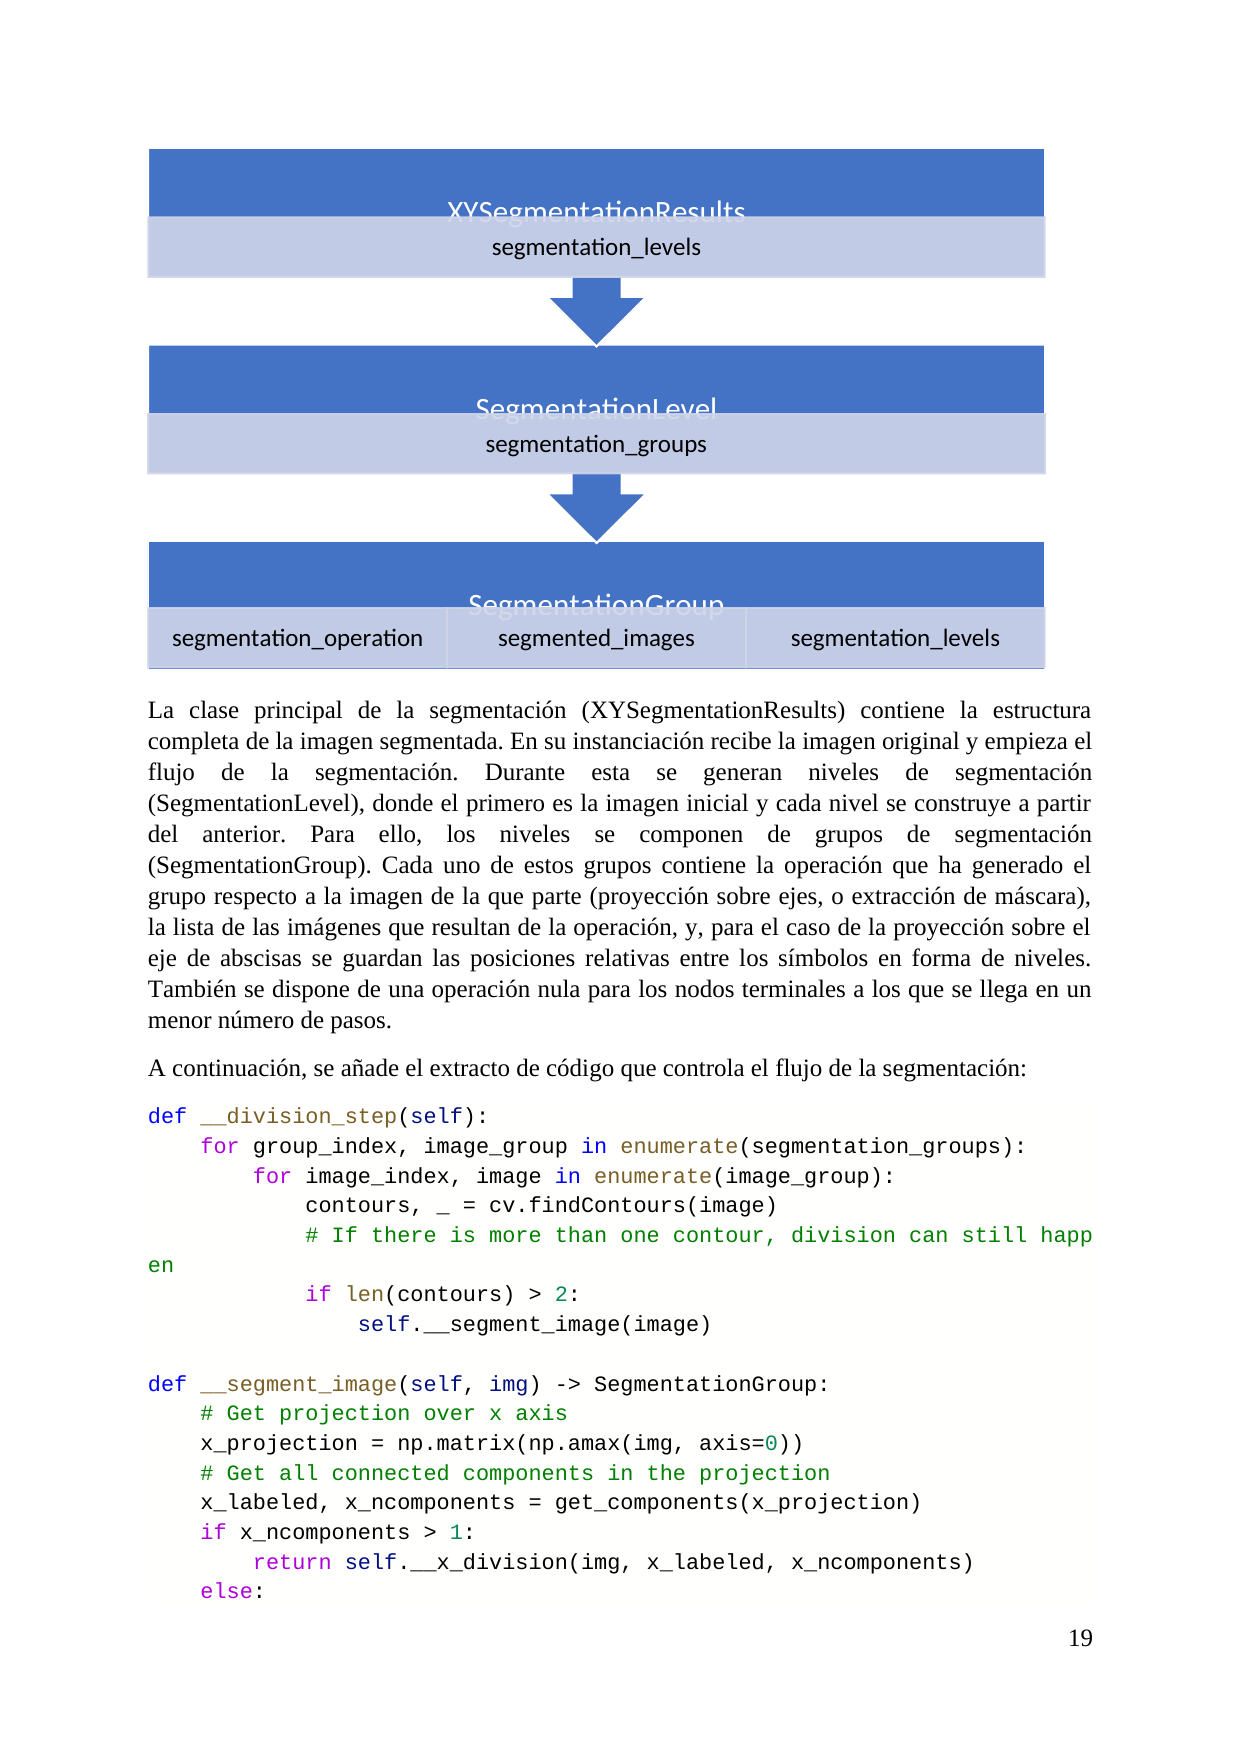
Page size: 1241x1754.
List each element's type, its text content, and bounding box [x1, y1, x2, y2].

text # If there is more than one contour, division can still happen [148, 1219, 1093, 1279]
text def __division_step(self): [148, 1101, 1093, 1130]
text self.__segment_image(image) [148, 1308, 1093, 1338]
text if len(contours) > 2: [148, 1279, 1093, 1308]
text def __segment_image(self, img) -> SegmentationGroup: [148, 1368, 1093, 1397]
text if x_ncomponents > 1: [148, 1516, 1093, 1546]
text # Get all connected components in the projection [148, 1457, 1093, 1487]
text for group_index, image_group in enumerate(segmentation_groups): [148, 1130, 1093, 1160]
text return self.__x_division(img, x_labeled, x_ncomponents) [148, 1546, 1093, 1576]
text for image_index, image in enumerate(image_group): [148, 1160, 1093, 1190]
text A continuación, se añade el extracto de código que controla el flujo de la segmentación: [148, 1053, 1093, 1082]
text contours, _ = cv.findContours(image) [148, 1190, 1093, 1219]
text x_labeled, x_ncomponents = get_components(x_projection) [148, 1487, 1093, 1516]
text else: [148, 1576, 1093, 1605]
text x_projection = np.matrix(np.amax(img, axis=0)) [148, 1427, 1093, 1457]
text # Get projection over x axis [148, 1397, 1093, 1427]
text La clase principal de la segmentación (XYSegmentationResults) contiene la estructura completa de la imagen segmentada. En su instanciación recibe la imagen original y empieza el flujo de la segmentación. Durante esta se generan niveles de segmentación (SegmentationLevel), donde el primero es la imagen inicial y cada nivel se construye a partir del anterior. Para ello, los niveles se componen de grupos de segmentación (SegmentationGroup). Cada uno de estos grupos contiene la operación que ha generado el grupo respecto a la imagen de la que parte (proyección sobre ejes, o extracción de máscara), la lista de las imágenes que resultan de la operación, y, para el caso de la proyección sobre el eje de abscisas se guardan las posiciones relativas entre los símbolos en forma de niveles. También se dispone de una operación nula para los nodos terminales a los que se llega en un menor número de pasos. [148, 695, 1093, 1034]
